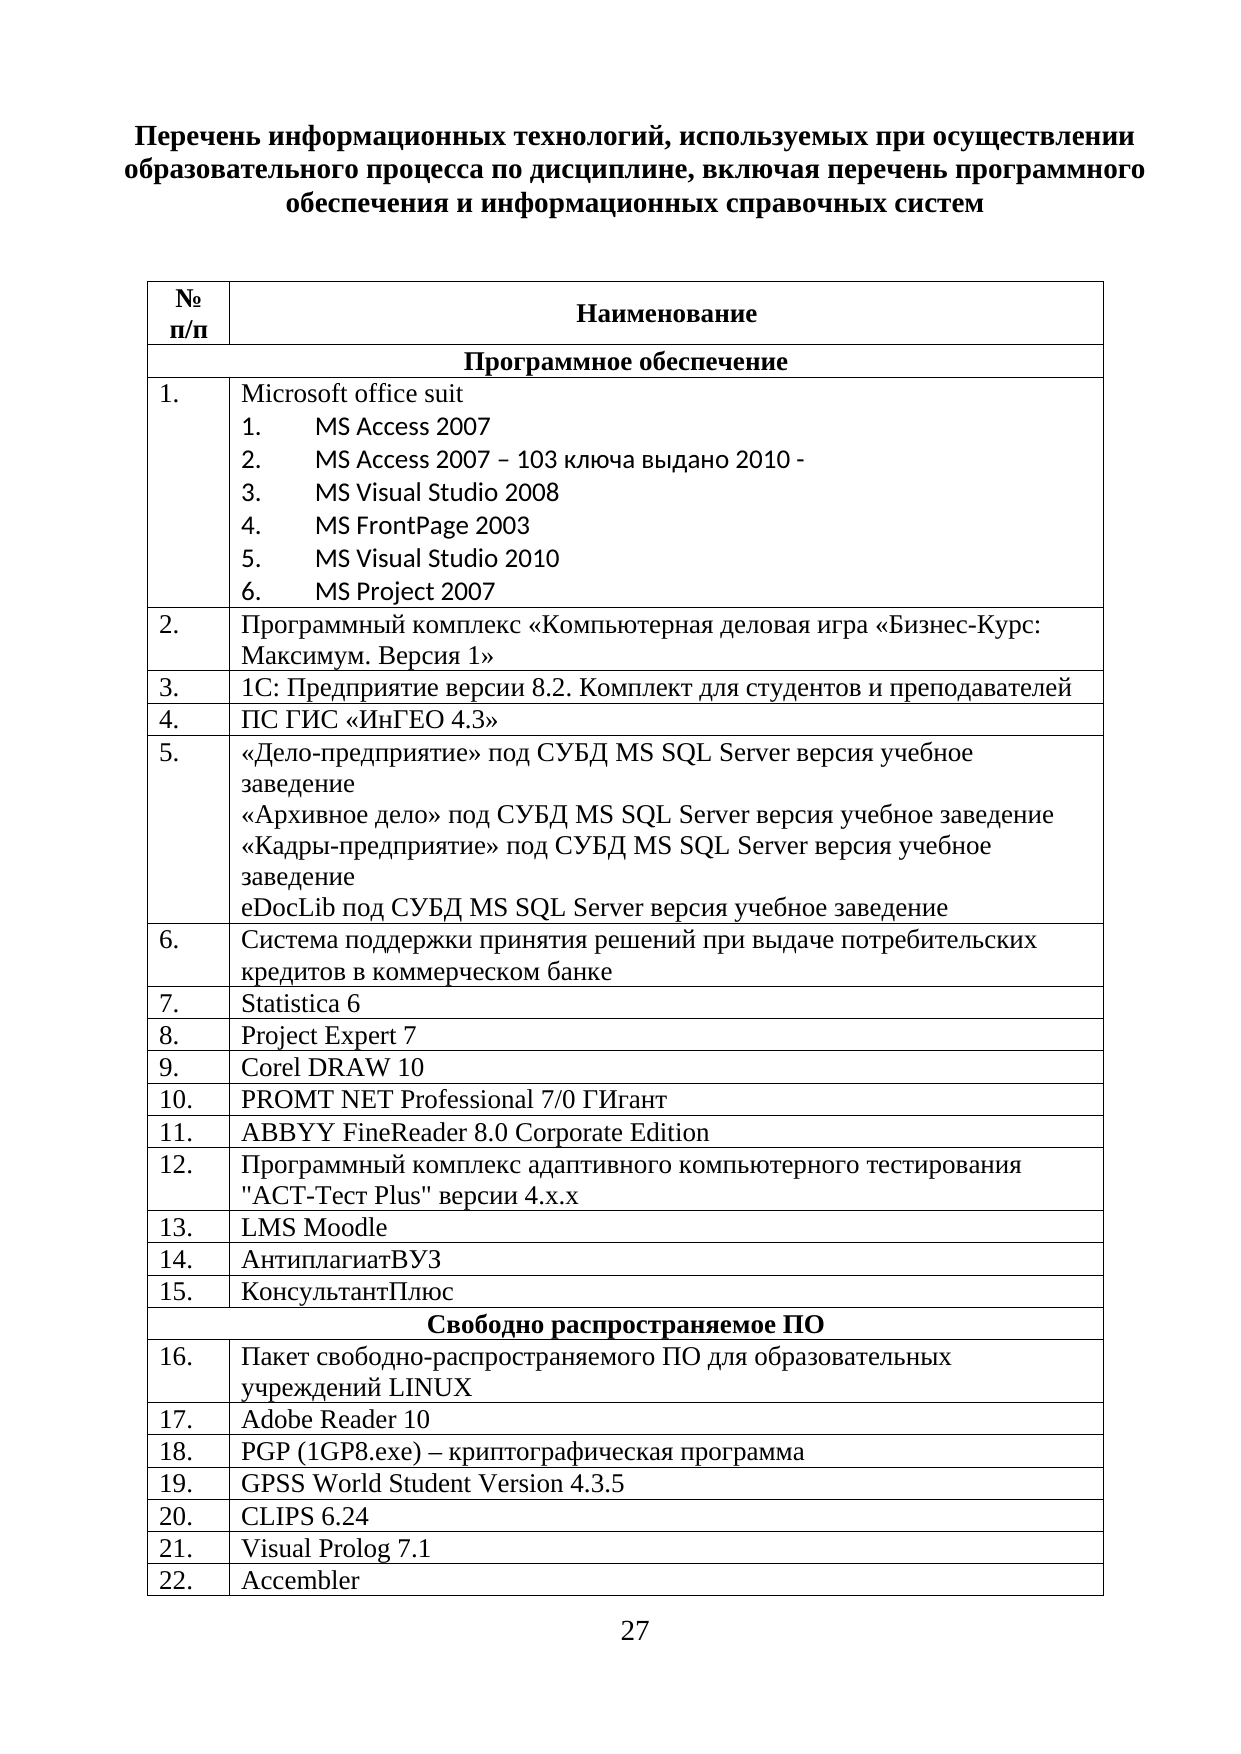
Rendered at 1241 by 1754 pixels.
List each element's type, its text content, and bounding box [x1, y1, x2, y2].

table_cell ABBYY FineReader 8.0 Corporate Edition [230, 1116, 1103, 1147]
table_cell Программное обеспечение [148, 345, 1103, 377]
text Перечень информационных технологий, используемых при осуществлении образовательного процесса по дисциплине, включая перечень программного обеспечения и информационных справочных систем [118, 118, 1152, 219]
table_cell [148, 1340, 229, 1402]
table_header Наименование [230, 282, 1103, 344]
table_cell [148, 1243, 229, 1274]
table_cell [148, 1435, 229, 1467]
table_cell [148, 987, 229, 1018]
table_cell Система поддержки принятия решений при выдаче потребительских кредитов в коммерческом банке [230, 924, 1103, 986]
table_cell [148, 671, 229, 702]
table_cell «Дело-предприятие» под СУБД MS SQL Server версия учебное заведение «Архивное дело» под СУБД MS SQL Server версия учебное заведение «Кадры-предприятие» под СУБД MS SQL Server версия учебное заведение eDocLib под СУБД MS SQL Server версия учебное заведение [230, 736, 1103, 922]
table_cell [148, 1532, 229, 1563]
table_cell CLIPS 6.24 [230, 1500, 1103, 1531]
table_cell Microsoft office suit MS Access 2007 MS Access 2007 – 103 ключа выдано 2010 - MS Visual Studio 2008 MS FrontPage 2003 MS Visual Studio 2010 MS Project 2007 [230, 378, 1103, 607]
table_cell Project Expert 7 [230, 1019, 1103, 1050]
table_cell [148, 1403, 229, 1434]
table_cell Adobe Reader 10 [230, 1403, 1103, 1434]
table_cell Statistica 6 [230, 987, 1103, 1018]
table_header № п/п [148, 282, 229, 344]
table_cell Пакет свободно-распространяемого ПО для образовательных учреждений LINUX [230, 1340, 1103, 1402]
table_cell АнтиплагиатВУЗ [230, 1243, 1103, 1274]
table_cell [148, 378, 229, 607]
table_cell [148, 1084, 229, 1114]
table_cell [148, 1051, 229, 1082]
table_cell GPSS World Student Version 4.3.5 [230, 1468, 1103, 1499]
table_cell [148, 704, 229, 734]
table_cell [148, 1564, 229, 1595]
table_cell [148, 1019, 229, 1050]
table_cell [148, 1148, 229, 1210]
table_cell [148, 1468, 229, 1499]
table_cell ПС ГИС «ИнГЕО 4.3» [230, 704, 1103, 734]
table_cell LMS Moodle [230, 1211, 1103, 1242]
table_cell Свободно распространяемое ПО [148, 1308, 1103, 1339]
table_cell КонсультантПлюс [230, 1276, 1103, 1307]
table_cell [148, 1211, 229, 1242]
table_cell Программный комплекс адаптивного компьютерного тестирования "ACT-Тест Plus" версии 4.x.x [230, 1148, 1103, 1210]
table_cell PROMT NET Professional 7/0 ГИгант [230, 1084, 1103, 1114]
table_cell 1С: Предприятие версии 8.2. Комплект для студентов и преподавателей [230, 671, 1103, 702]
table_cell Программный комплекс «Компьютерная деловая игра «Бизнес-Курс: Максимум. Версия 1» [230, 608, 1103, 670]
table_cell Accembler [230, 1564, 1103, 1595]
table_cell [148, 1276, 229, 1307]
table_cell [148, 1116, 229, 1147]
table_cell [148, 1500, 229, 1531]
table_cell Visual Prolog 7.1 [230, 1532, 1103, 1563]
table_cell [148, 608, 229, 670]
table_cell PGP (1GP8.exe) – криптографическая программа [230, 1435, 1103, 1467]
table_cell Corel DRAW 10 [230, 1051, 1103, 1082]
table_cell [148, 736, 229, 922]
table_cell [148, 924, 229, 986]
